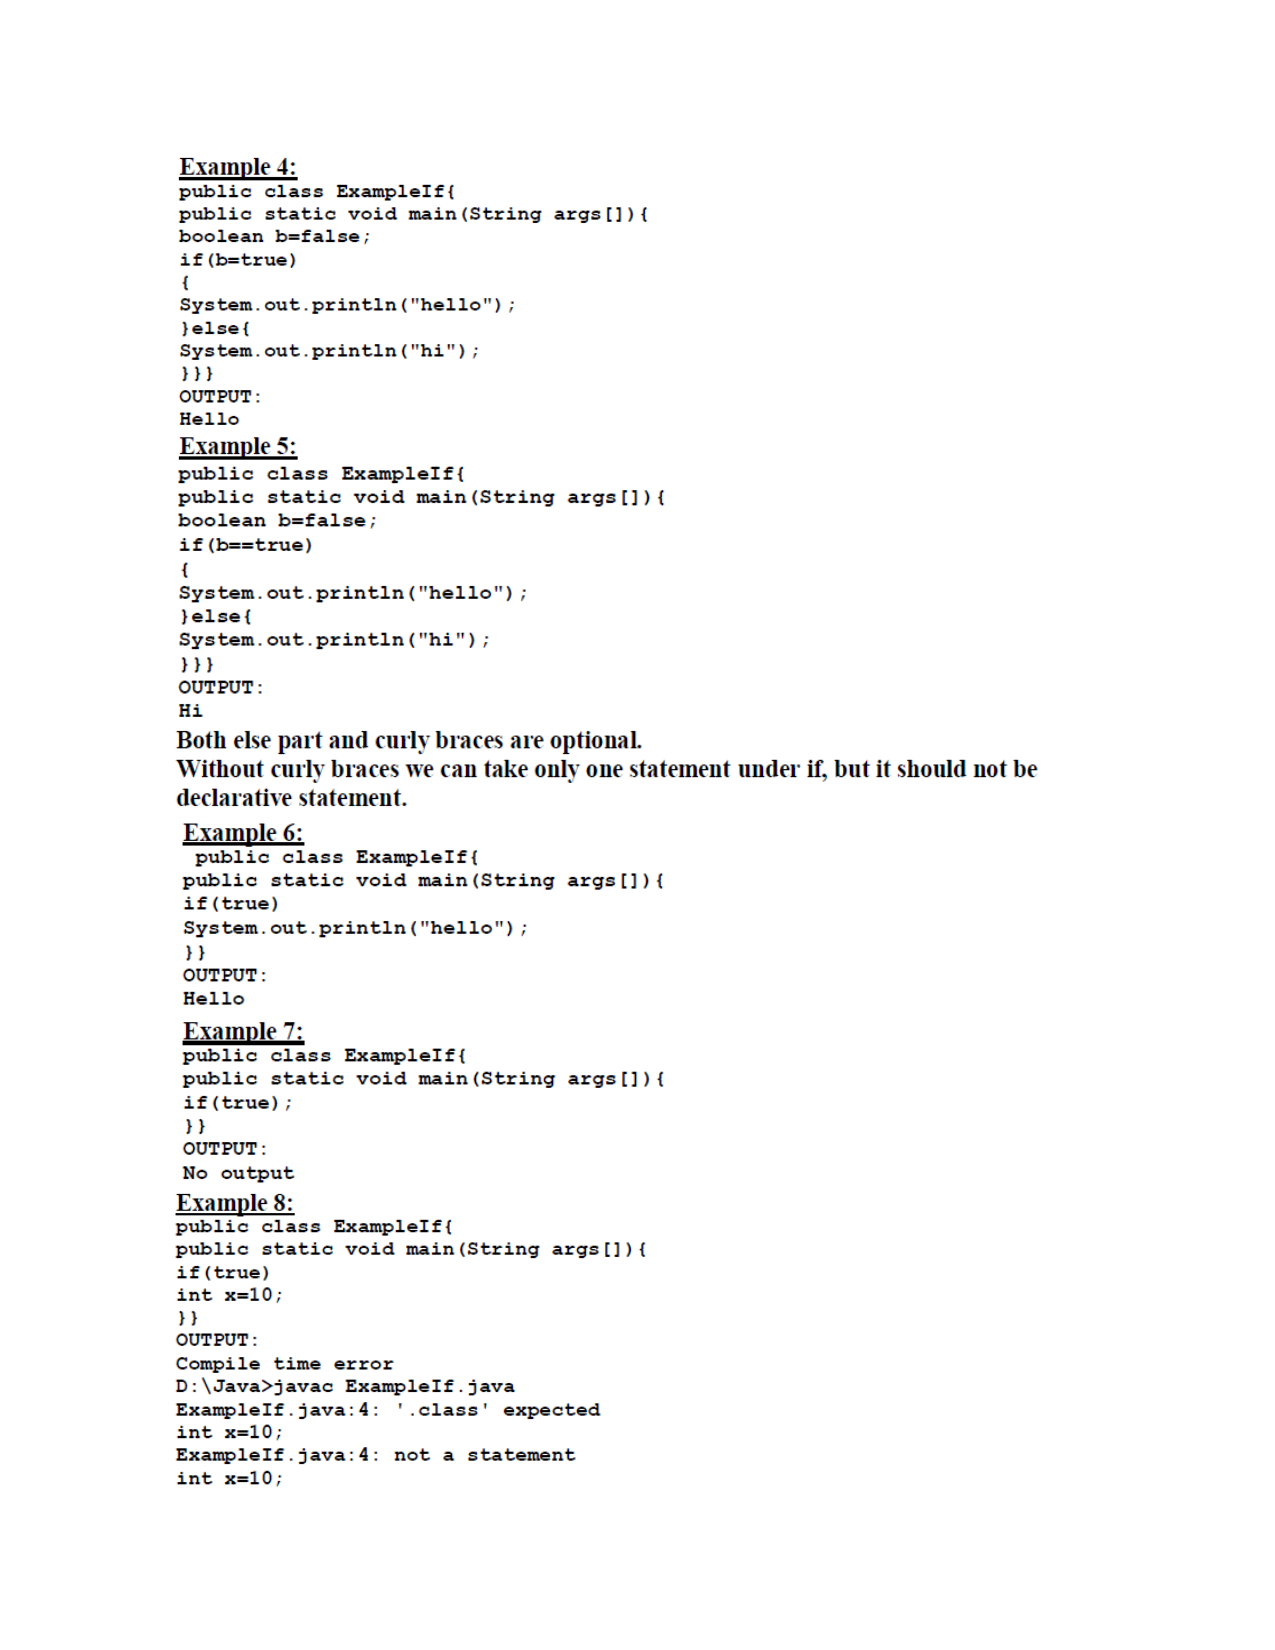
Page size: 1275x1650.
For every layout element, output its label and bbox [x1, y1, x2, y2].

picture [170, 150, 1146, 1490]
